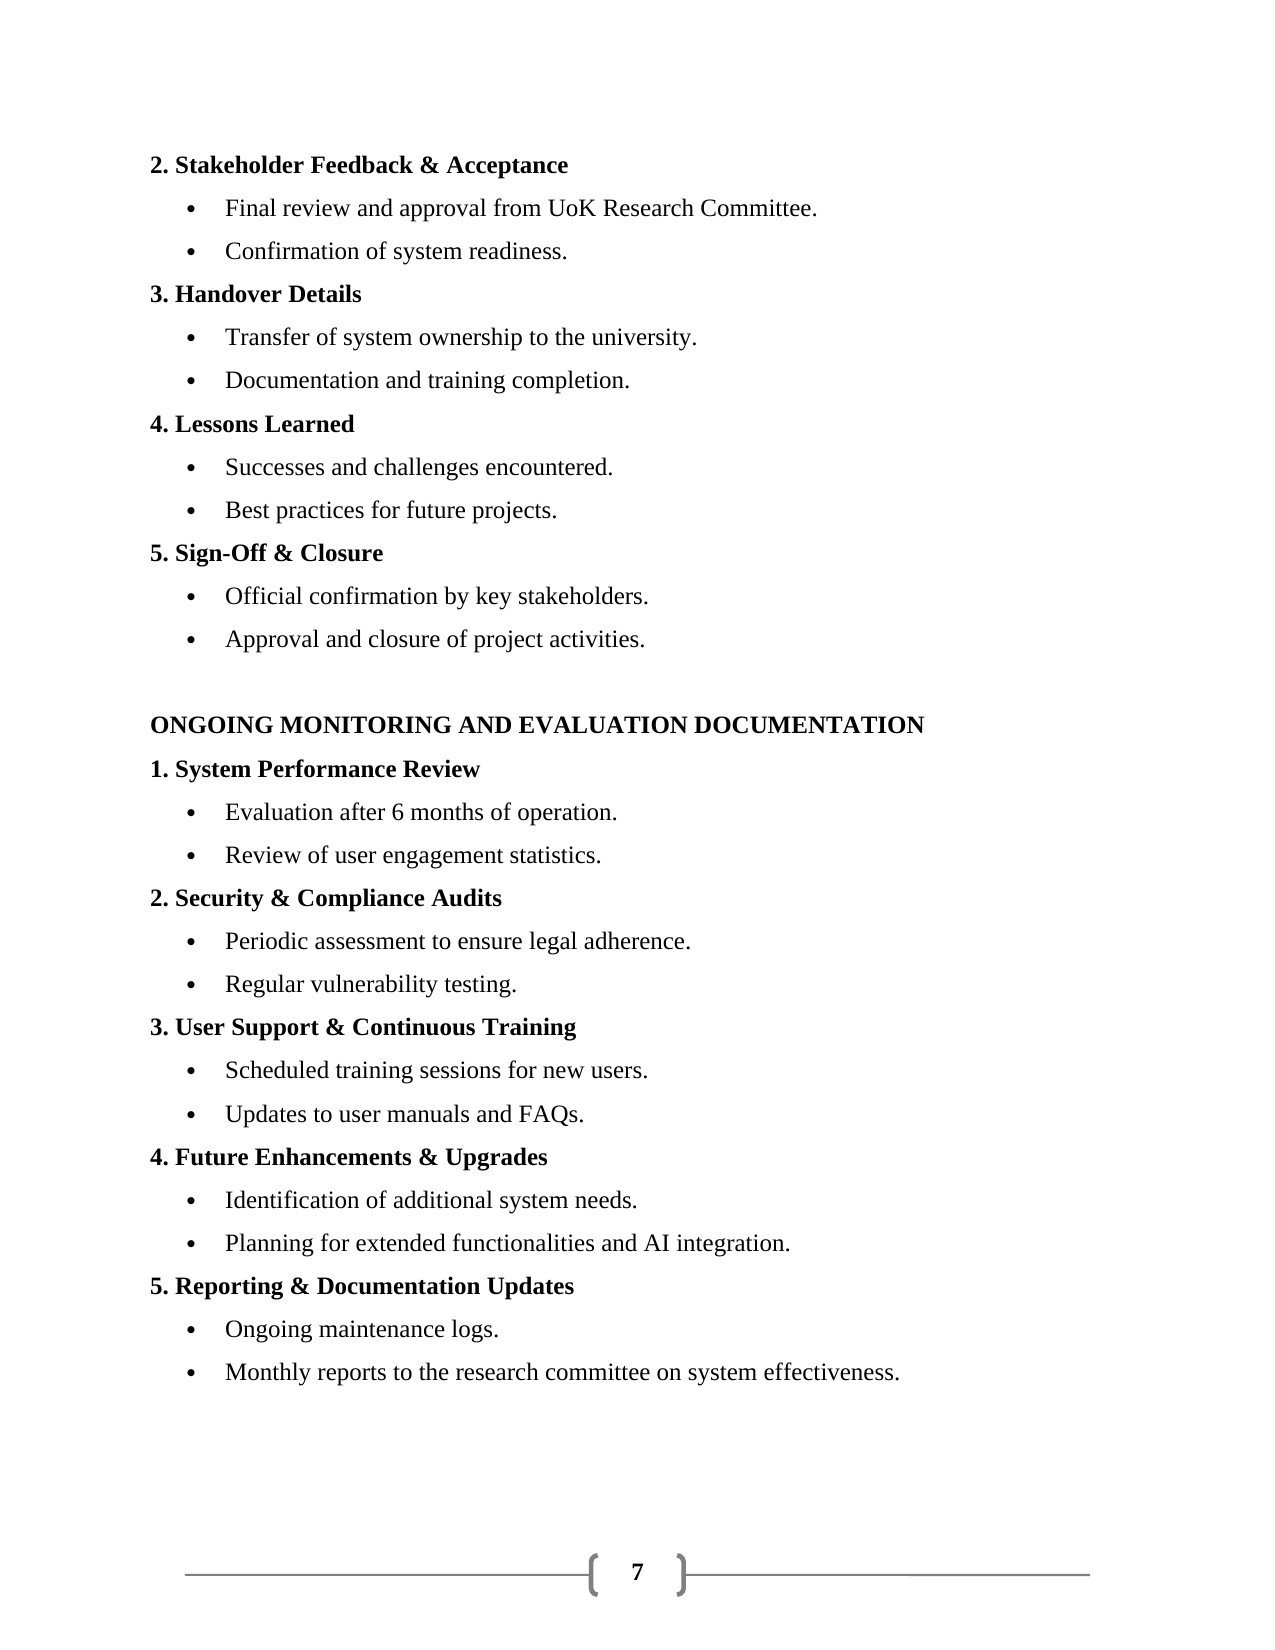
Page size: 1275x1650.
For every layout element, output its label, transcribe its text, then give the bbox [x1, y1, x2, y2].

list Final review and approval from UoK Research Committee. [187, 193, 1125, 222]
list Confirmation of system readiness. [187, 236, 1125, 265]
text 1. System Performance Review [150, 754, 1125, 782]
list Approval and closure of project activities. [187, 624, 1125, 653]
list Successes and challenges encountered. [187, 452, 1125, 481]
list Identification of additional system needs. [187, 1185, 1125, 1214]
list Best practices for future projects. [187, 495, 1125, 524]
list Scheduled training sessions for new users. [187, 1056, 1125, 1084]
list Updates to user manuals and FAQs. [187, 1099, 1125, 1127]
list Official confirmation by key stakeholders. [187, 581, 1125, 610]
text 5. Reporting & Documentation Updates [150, 1271, 1125, 1300]
list Documentation and training completion. [187, 366, 1125, 394]
text 2. Security & Compliance Audits [150, 883, 1125, 912]
text ONGOING MONITORING AND EVALUATION DOCUMENTATION [150, 711, 1125, 739]
list Ongoing maintenance logs. [187, 1314, 1125, 1343]
list Evaluation after 6 months of operation. [187, 797, 1125, 826]
text 4. Future Enhancements & Upgrades [150, 1142, 1125, 1171]
text 3. Handover Details [150, 279, 1125, 308]
list Transfer of system ownership to the university. [187, 322, 1125, 351]
list Regular vulnerability testing. [187, 969, 1125, 998]
text 5. Sign-Off & Closure [150, 538, 1125, 567]
list Planning for extended functionalities and AI integration. [187, 1228, 1125, 1257]
text 3. User Support & Continuous Training [150, 1012, 1125, 1041]
list Monthly reports to the research committee on system effectiveness. [187, 1357, 1125, 1386]
list Periodic assessment to ensure legal adherence. [187, 926, 1125, 955]
text 4. Lessons Learned [150, 409, 1125, 437]
list Review of user engagement statistics. [187, 840, 1125, 869]
text 2. Stakeholder Feedback & Acceptance [150, 150, 1125, 179]
